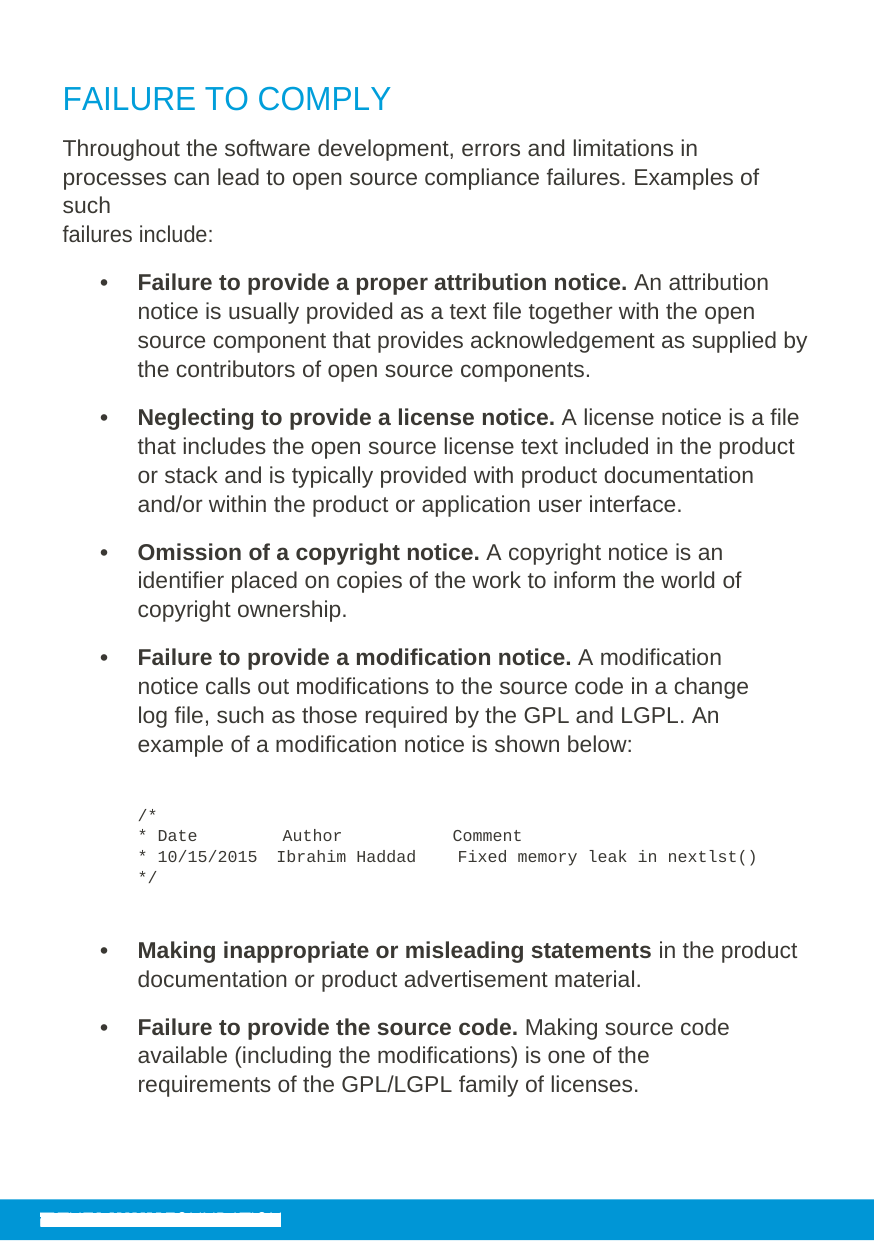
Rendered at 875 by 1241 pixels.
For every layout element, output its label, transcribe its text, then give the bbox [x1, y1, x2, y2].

text copyright ownership. [137, 596, 646, 623]
text */ [137, 869, 646, 888]
list Failure to provide a modification notice. A modification notice calls out modifications to the source code in a change log file, such as those required by the GPL and LGPL. An example of a modification notice is shown below: [100, 644, 784, 757]
list Making inappropriate or misleading statements in the product documentation or product advertisement material. [100, 937, 798, 992]
list Omission of a copyright notice. A copyright notice is an identifier placed on copies of the work to inform the world of [100, 538, 804, 594]
text Throughout the software development, errors and limitations in processes can lead to open source compliance failures. Examples of such [62, 134, 787, 219]
list Failure to provide a proper attribution notice. An attribution notice is usually provided as a text file together with the open source component that provides acknowledgement as supplied by the contributors of open source components. [100, 269, 809, 382]
list 10/15/2015 Ibrahim Haddad Fixed memory leak in nextlst() [137, 849, 874, 868]
picture [41, 1213, 280, 1226]
list Failure to provide the source code. Making source code available (including the modifications) is one of the requirements of the GPL/LGPL family of licenses. [100, 1013, 788, 1098]
text failures include: [62, 221, 646, 248]
list Neglecting to provide a license notice. A license notice is a file that includes the open source license text included in the product or stack and is typically provided with product documentation and/or within the product or application user interface. [100, 404, 806, 517]
text /* [137, 807, 646, 826]
list Date Author Comment [137, 828, 874, 847]
subtitle FAILURE TO COMPLY [62, 79, 646, 117]
